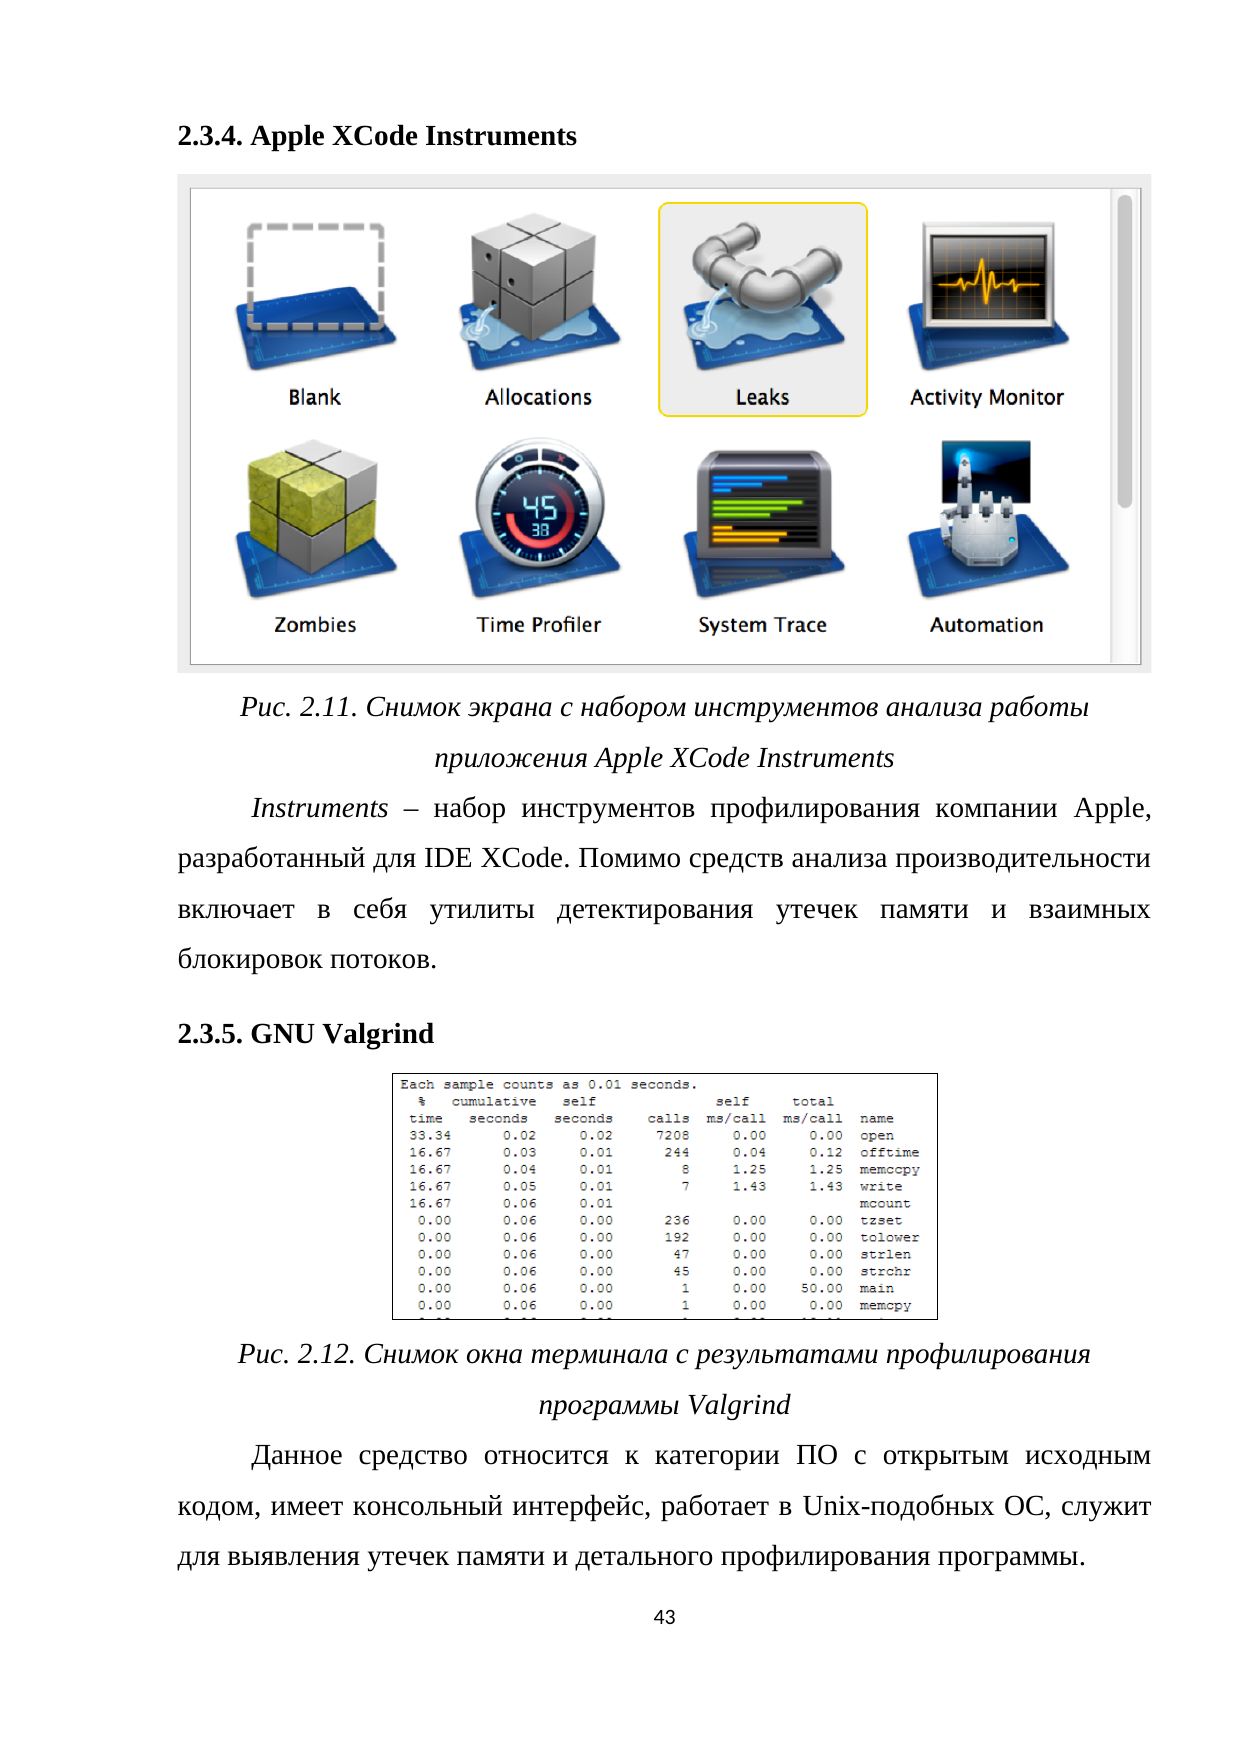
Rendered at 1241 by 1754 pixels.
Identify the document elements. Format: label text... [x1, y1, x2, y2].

text Данное средство относится к категории ПО с открытым исходным кодом, имеет консольный интерфейс, работает в Unix-подобных ОС, служит для выявления утечек памяти и детального профилирования программы. [177, 1437, 1152, 1571]
text Apple XCode Instruments [177, 118, 1152, 152]
text Instruments – набор инструментов профилирования компании Apple, разработанный для IDE XCode. Помимо средств анализа производительности включает в себя утилиты детектирования утечек памяти и взаимных блокировок потоков. [177, 790, 1152, 974]
picture [177, 174, 1152, 673]
picture [393, 1074, 937, 1319]
text GNU Valgrind [177, 1016, 1152, 1050]
